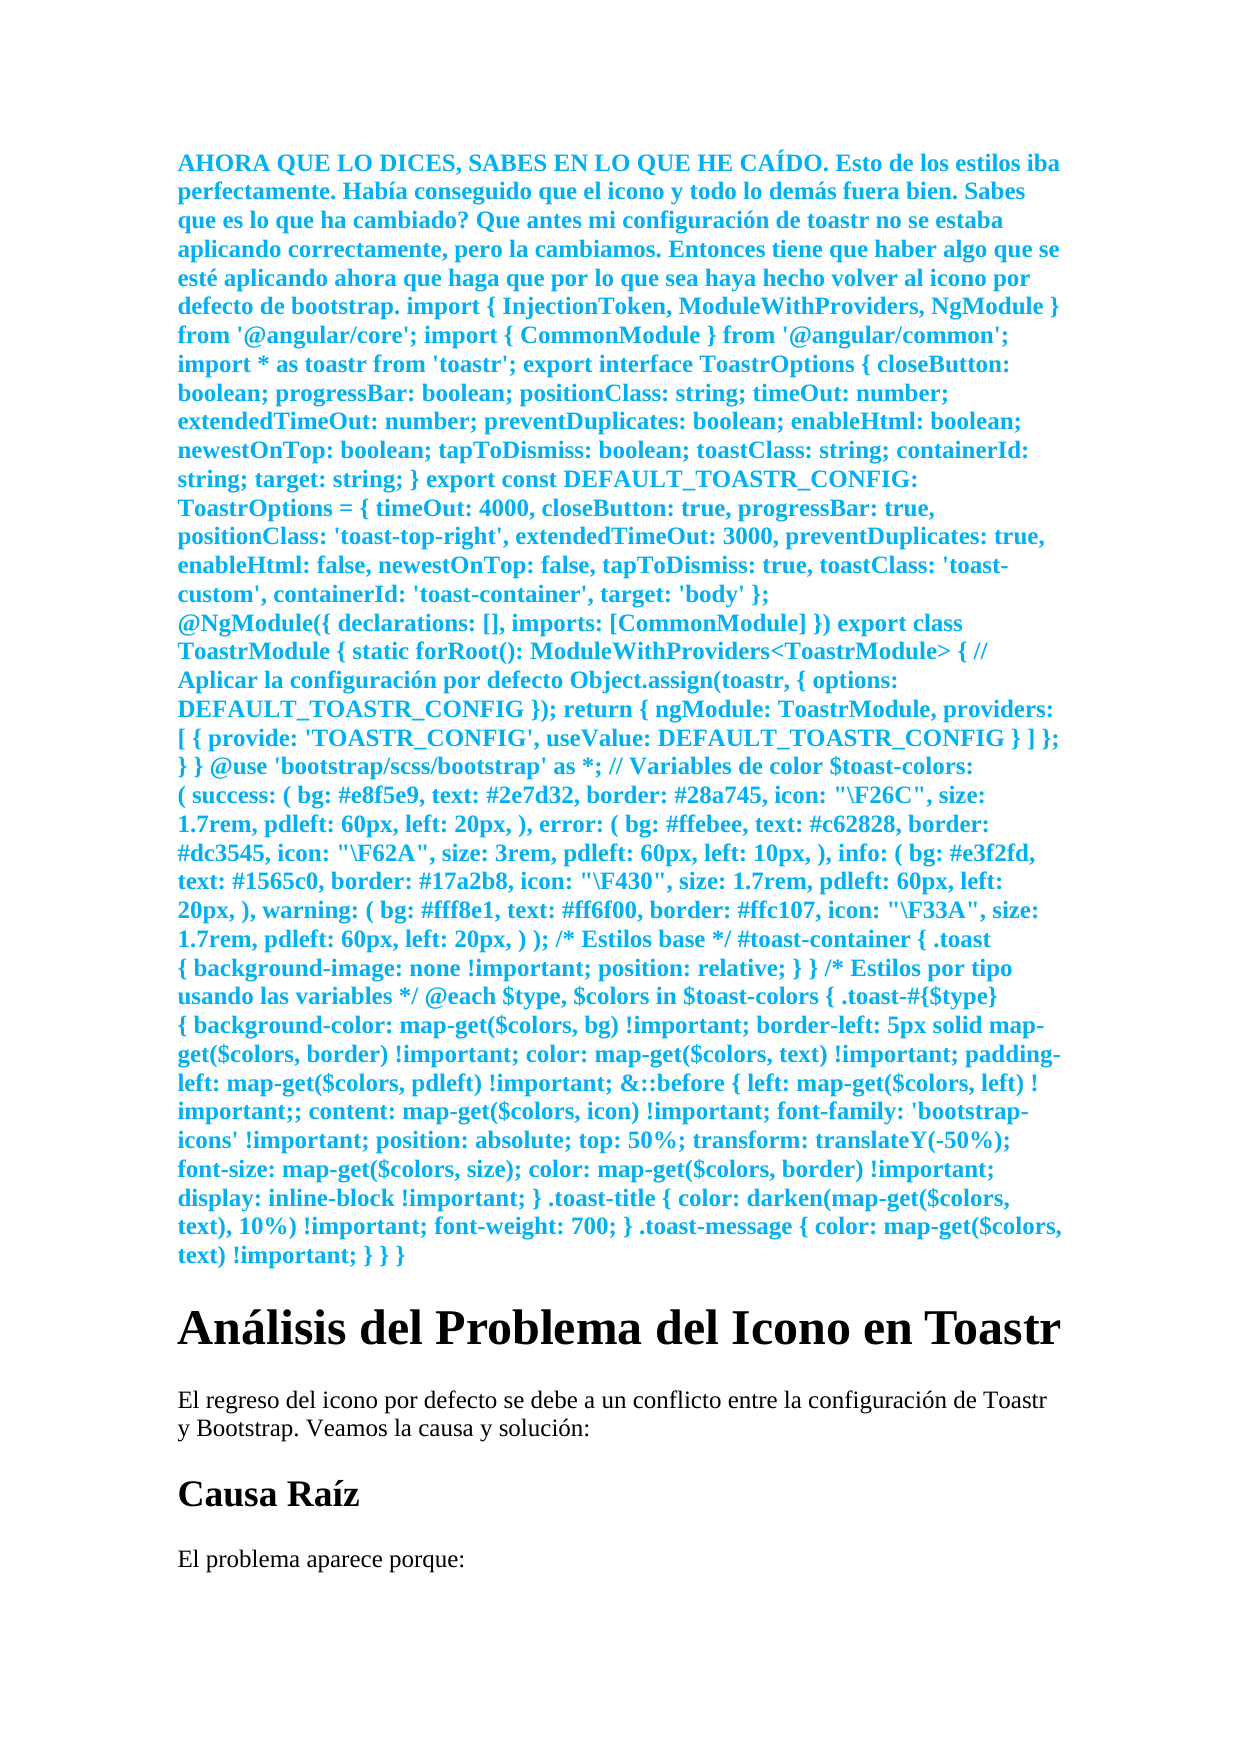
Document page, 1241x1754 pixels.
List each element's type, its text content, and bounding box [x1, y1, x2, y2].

text Análisis del Problema del Icono en Toastr [177, 1298, 1063, 1356]
text El problema aparece porque: [177, 1544, 1063, 1572]
text El regreso del icono por defecto se debe a un conflicto entre la configuración de Toastr y Bootstrap. Veamos la causa y solución: [177, 1385, 1063, 1442]
text Causa Raíz [177, 1471, 1063, 1514]
text AHORA QUE LO DICES, SABES EN LO QUE HE CAÍDO. Esto de los estilos iba perfectamente. Había conseguido que el icono y todo lo demás fuera bien. Sabes que es lo que ha cambiado? Que antes mi configuración de toastr no se estaba aplicando correctamente, pero la cambiamos. Entonces tiene que haber algo que se esté aplicando ahora que haga que por lo que sea haya hecho volver al icono por defecto de bootstrap. import { InjectionToken, ModuleWithProviders, NgModule } from '@angular/core'; import { CommonModule } from '@angular/common'; import * as toastr from 'toastr'; export interface ToastrOptions { closeButton: boolean; progressBar: boolean; positionClass: string; timeOut: number; extendedTimeOut: number; preventDuplicates: boolean; enableHtml: boolean; newestOnTop: boolean; tapToDismiss: boolean; toastClass: string; containerId: string; target: string; } export const DEFAULT_TOASTR_CONFIG: ToastrOptions = { timeOut: 4000, closeButton: true, progressBar: true, positionClass: 'toast-top-right', extendedTimeOut: 3000, preventDuplicates: true, enableHtml: false, newestOnTop: false, tapToDismiss: true, toastClass: 'toast-custom', containerId: 'toast-container', target: 'body' }; @NgModule({ declarations: [], imports: [CommonModule] }) export class ToastrModule { static forRoot(): ModuleWithProviders<ToastrModule> { // Aplicar la configuración por defecto Object.assign(toastr, { options: DEFAULT_TOASTR_CONFIG }); return { ngModule: ToastrModule, providers: [ { provide: 'TOASTR_CONFIG', useValue: DEFAULT_TOASTR_CONFIG } ] }; } } @use 'bootstrap/scss/bootstrap' as *; // Variables de color $toast-colors: ( success: ( bg: #e8f5e9, text: #2e7d32, border: #28a745, icon: "\F26C", size: 1.7rem, pdleft: 60px, left: 20px, ), error: ( bg: #ffebee, text: #c62828, border: #dc3545, icon: "\F62A", size: 3rem, pdleft: 60px, left: 10px, ), info: ( bg: #e3f2fd, text: #1565c0, border: #17a2b8, icon: "\F430", size: 1.7rem, pdleft: 60px, left: 20px, ), warning: ( bg: #fff8e1, text: #ff6f00, border: #ffc107, icon: "\F33A", size: 1.7rem, pdleft: 60px, left: 20px, ) ); /* Estilos base */ #toast-container { .toast { background-image: none !important; position: relative; } } /* Estilos por tipo usando las variables */ @each $type, $colors in $toast-colors { .toast-#{$type} { background-color: map-get($colors, bg) !important; border-left: 5px solid map-get($colors, border) !important; color: map-get($colors, text) !important; padding-left: map-get($colors, pdleft) !important; &::before { left: map-get($colors, left) !important;; content: map-get($colors, icon) !important; font-family: 'bootstrap-icons' !important; position: absolute; top: 50%; transform: translateY(-50%); font-size: map-get($colors, size); color: map-get($colors, border) !important; display: inline-block !important; } .toast-title { color: darken(map-get($colors, text), 10%) !important; font-weight: 700; } .toast-message { color: map-get($colors, text) !important; } } } [177, 148, 1063, 1269]
